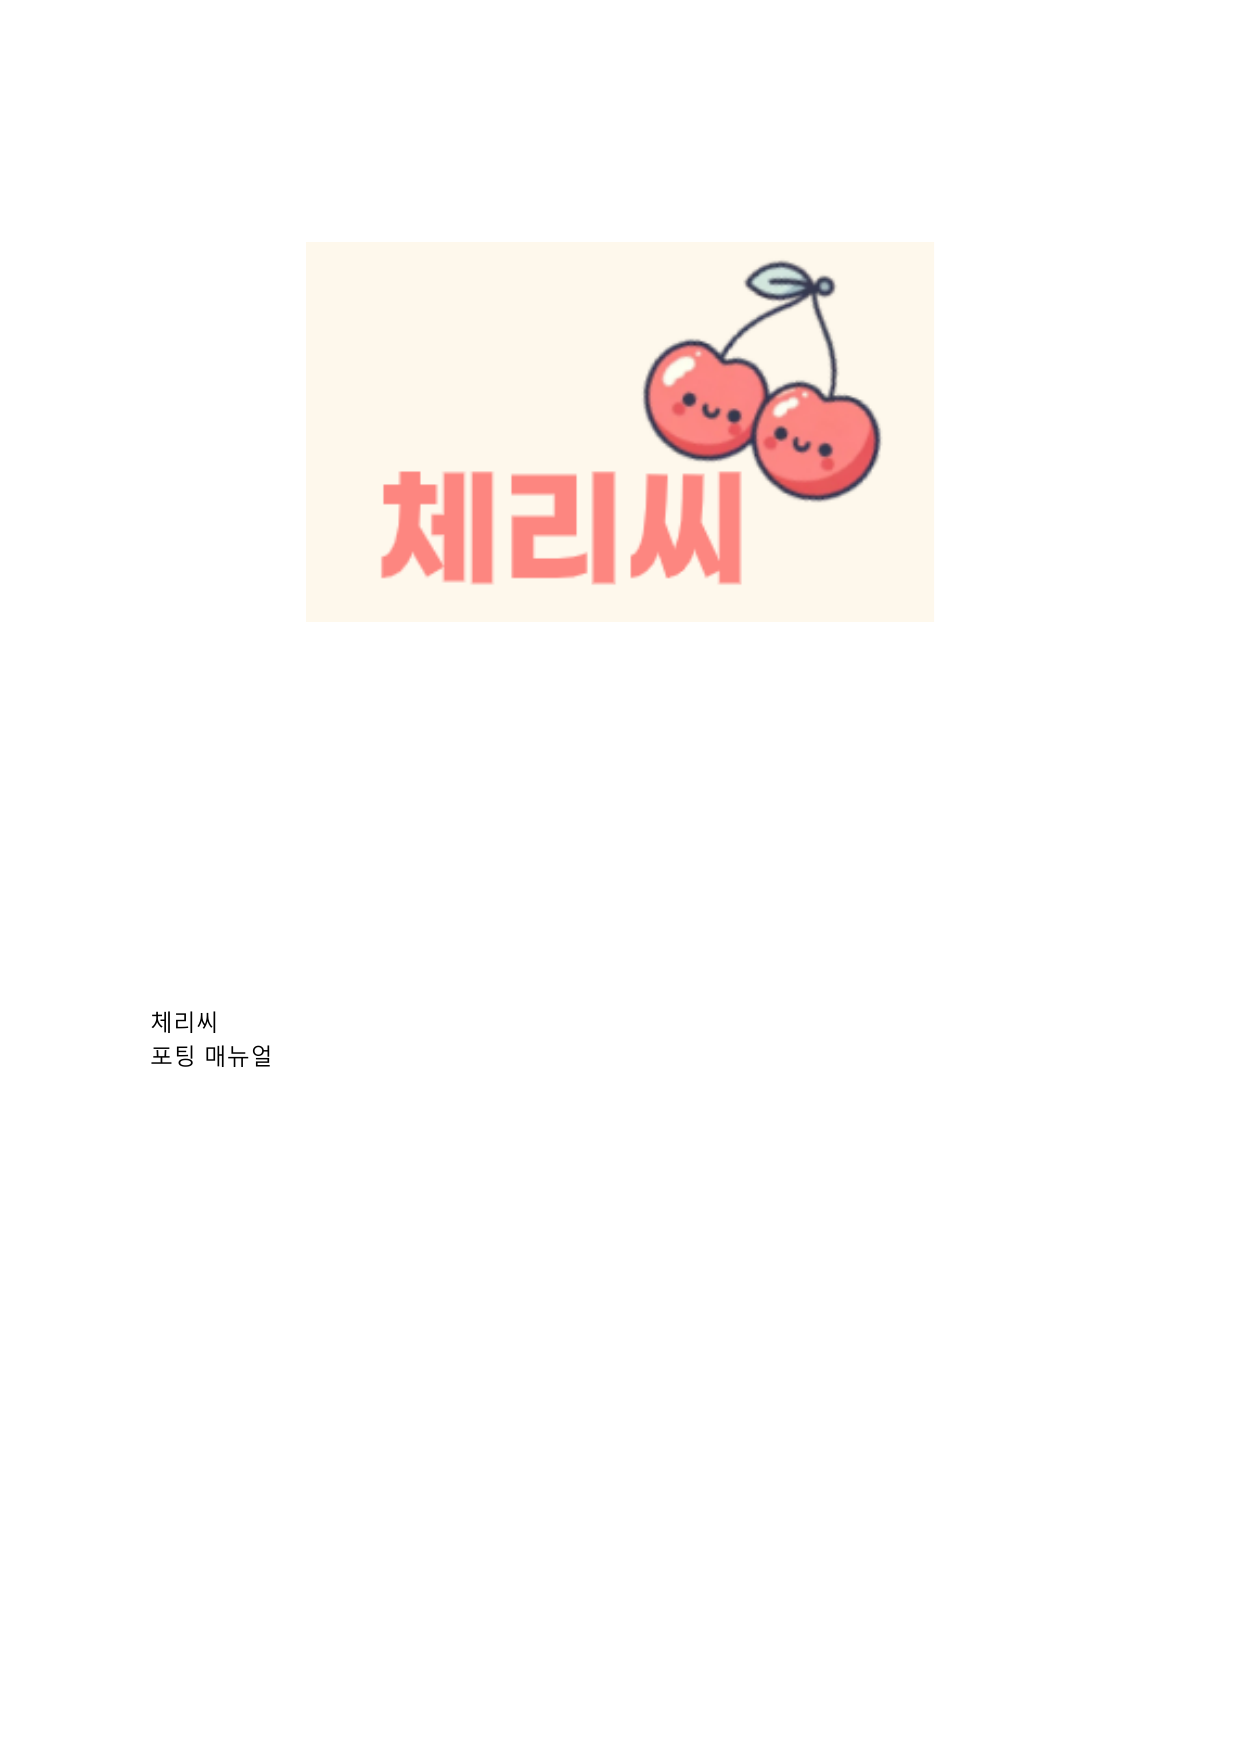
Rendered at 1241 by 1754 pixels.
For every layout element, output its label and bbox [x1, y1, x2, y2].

picture [306, 242, 935, 622]
